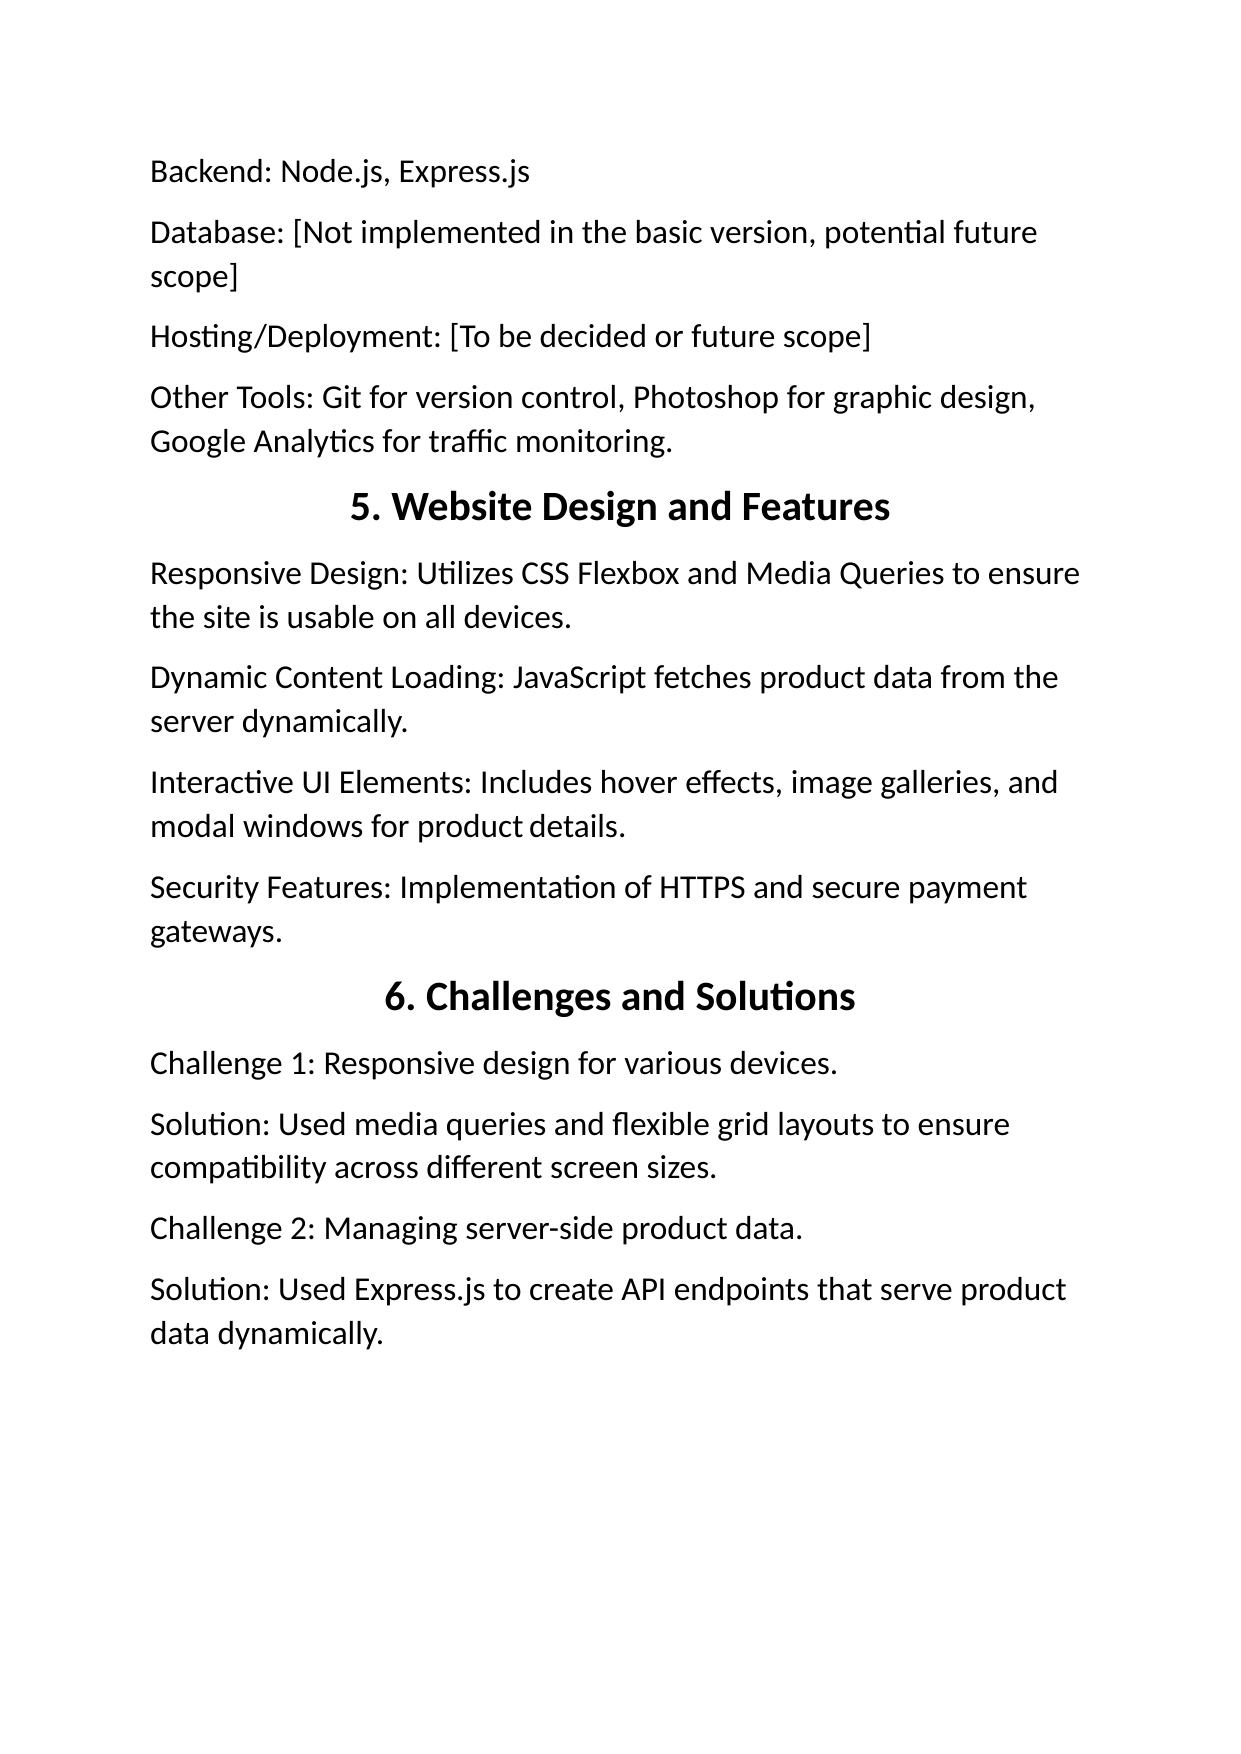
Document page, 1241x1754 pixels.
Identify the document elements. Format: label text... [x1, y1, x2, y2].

text Solution: Used Express.js to create API endpoints that serve product data dynamically. [150, 1268, 1090, 1352]
text Challenge 2: Managing server-side product data. [150, 1207, 1090, 1248]
text Solution: Used media queries and flexible grid layouts to ensure compatibility across different screen sizes. [150, 1102, 1090, 1187]
text Hosting/Deployment: [To be decided or future scope] [150, 315, 1090, 356]
text 5. Website Design and Features [150, 480, 1090, 531]
text Backend: Node.js, Express.js [150, 150, 1090, 191]
text 6. Challenges and Solutions [150, 970, 1090, 1021]
text Security Features: Implementation of HTTPS and secure payment gateways. [150, 866, 1090, 950]
text Database: [Not implemented in the basic version, potential future scope] [150, 211, 1090, 295]
text Challenge 1: Responsive design for various devices. [150, 1042, 1090, 1083]
text Dynamic Content Loading: JavaScript fetches product data from the server dynamically. [150, 657, 1090, 741]
text Other Tools: Git for version control, Photoshop for graphic design, Google Analytics for traffic monitoring. [150, 376, 1090, 461]
text Responsive Design: Utilizes CSS Flexbox and Media Queries to ensure the site is usable on all devices. [150, 552, 1090, 637]
text Interactive UI Elements: Includes hover effects, image galleries, and modal windows for product details. [150, 761, 1090, 846]
